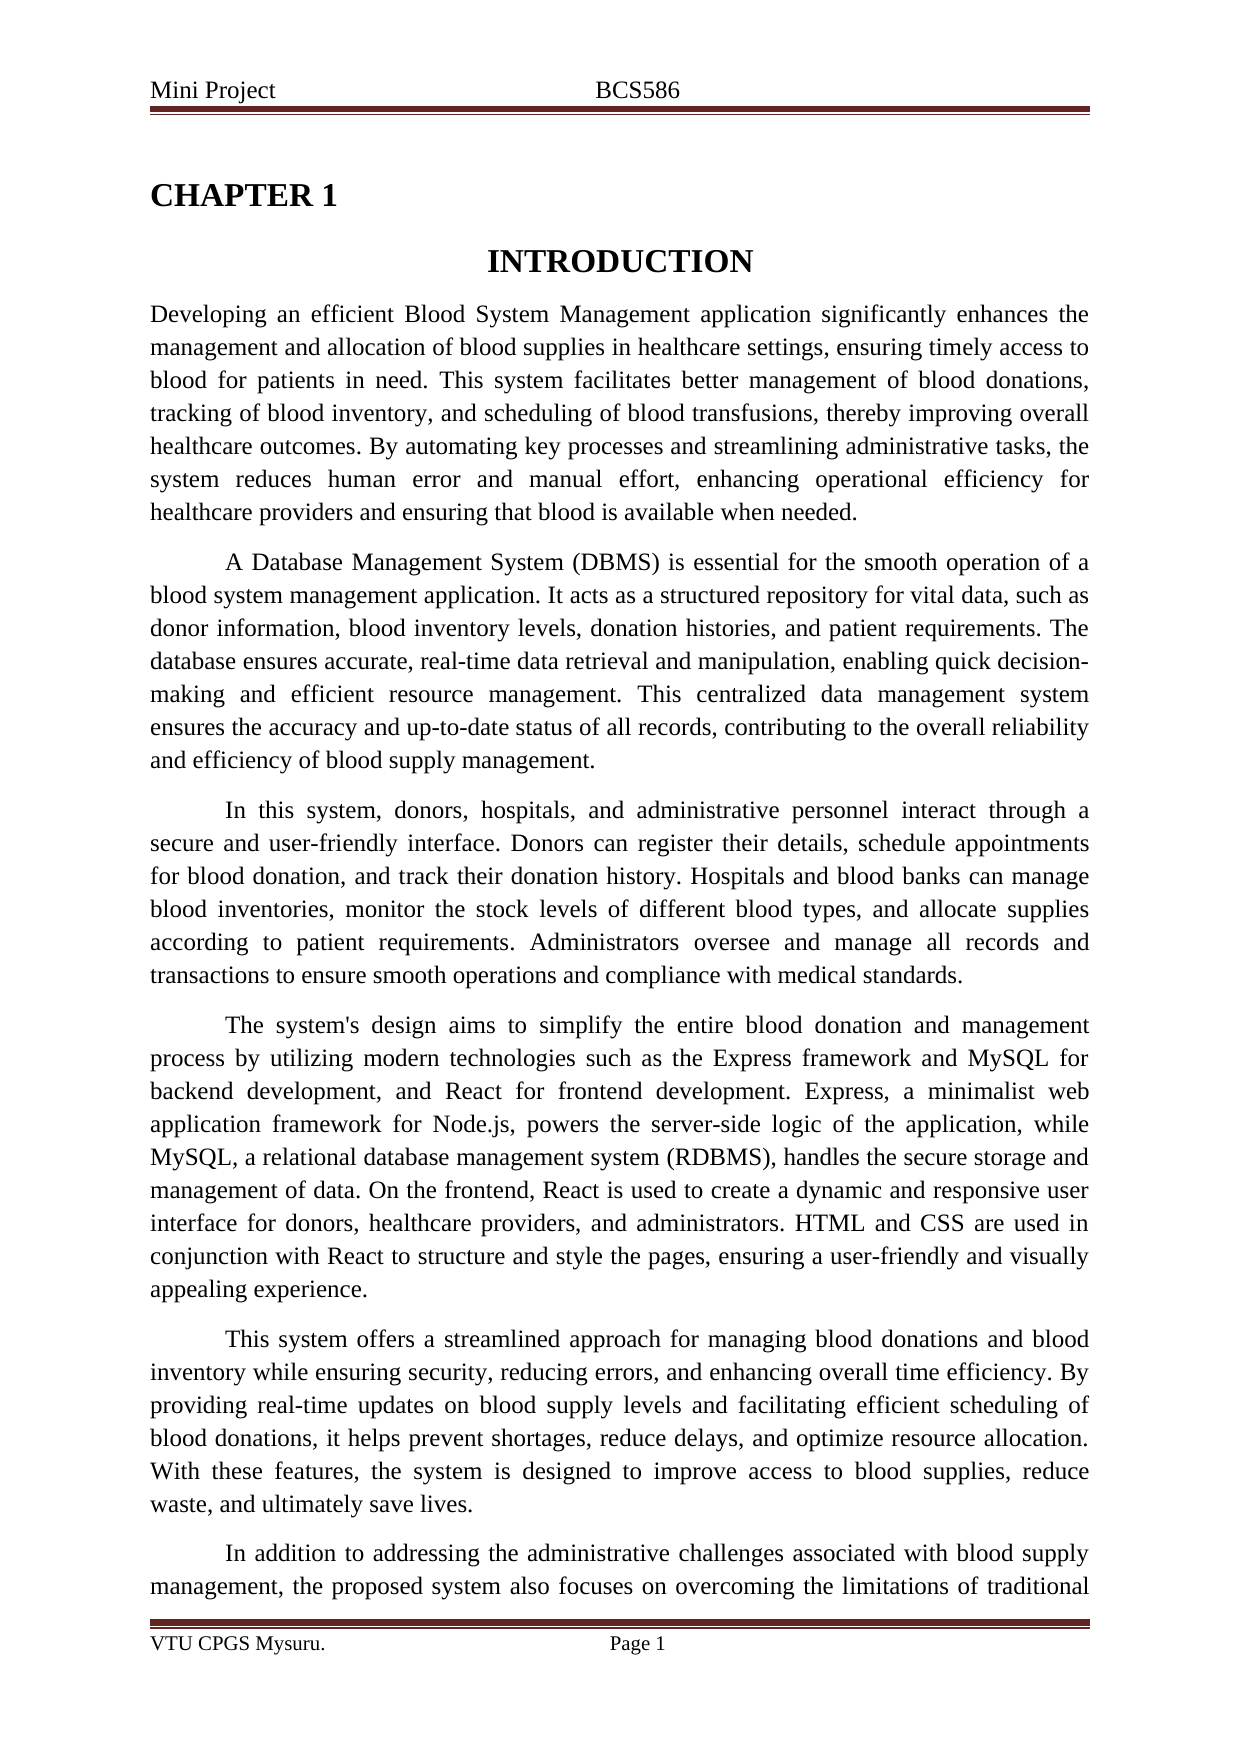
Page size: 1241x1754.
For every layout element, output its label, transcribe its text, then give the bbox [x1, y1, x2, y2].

text The system's design aims to simplify the entire blood donation and management process by utilizing modern technologies such as the Express framework and MySQL for backend development, and React for frontend development. Express, a minimalist web application framework for Node.js, powers the server-side logic of the application, while MySQL, a relational database management system (RDBMS), handles the secure storage and management of data. On the frontend, React is used to create a dynamic and responsive user interface for donors, healthcare providers, and administrators. HTML and CSS are used in conjunction with React to structure and style the pages, ensuring a user-friendly and visually appealing experience. [150, 1010, 1090, 1303]
text A Database Management System (DBMS) is essential for the smooth operation of a blood system management application. It acts as a structured repository for vital data, such as donor information, blood inventory levels, donation histories, and patient requirements. The database ensures accurate, real-time data retrieval and manipulation, enabling quick decision-making and efficient resource management. This centralized data management system ensures the accuracy and up-to-date status of all records, contributing to the overall reliability and efficiency of blood supply management. [150, 547, 1090, 774]
text Developing an efficient Blood System Management application significantly enhances the management and allocation of blood supplies in healthcare settings, ensuring timely access to blood for patients in need. This system facilitates better management of blood donations, tracking of blood inventory, and scheduling of blood transfusions, thereby improving overall healthcare outcomes. By automating key processes and streamlining administrative tasks, the system reduces human error and manual effort, enhancing operational efficiency for healthcare providers and ensuring that blood is available when needed. [150, 299, 1090, 526]
text CHAPTER 1 [150, 175, 1090, 213]
text In this system, donors, hospitals, and administrative personnel interact through a secure and user-friendly interface. Donors can register their details, schedule appointments for blood donation, and track their donation history. Hospitals and blood banks can manage blood inventories, monitor the stock levels of different blood types, and allocate supplies according to patient requirements. Administrators oversee and manage all records and transactions to ensure smooth operations and compliance with medical standards. [150, 795, 1090, 989]
text This system offers a streamlined approach for managing blood donations and blood inventory while ensuring security, reducing errors, and enhancing overall time efficiency. By providing real-time updates on blood supply levels and facilitating efficient scheduling of blood donations, it helps prevent shortages, reduce delays, and optimize resource allocation. With these features, the system is designed to improve access to blood supplies, reduce waste, and ultimately save lives. [150, 1324, 1090, 1517]
text INTRODUCTION [150, 241, 1090, 280]
